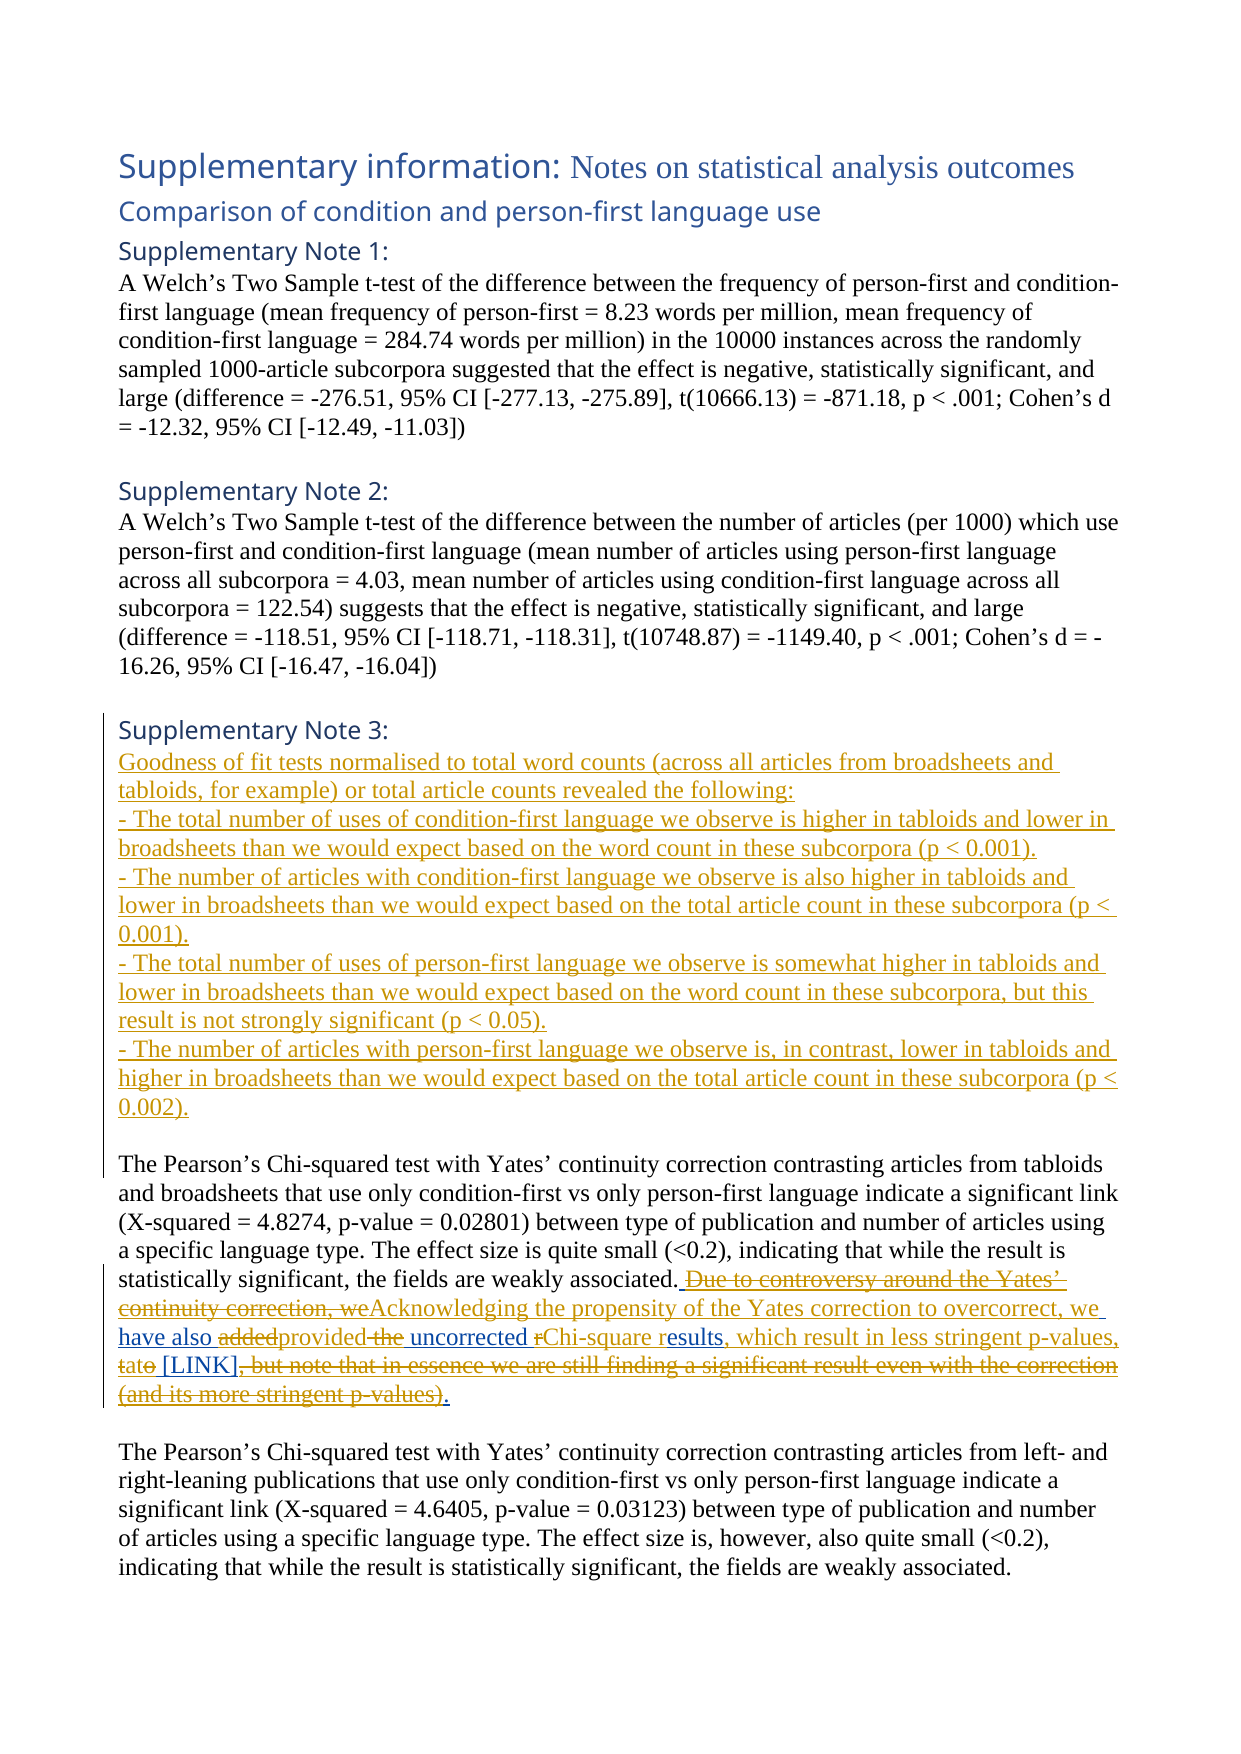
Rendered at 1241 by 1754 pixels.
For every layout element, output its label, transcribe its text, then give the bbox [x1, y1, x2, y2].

text The Pearson’s Chi-squared test with Yates’ continuity correction contrasting articles from left- and right-leaning publications that use only condition-first vs only person-first language indicate a significant link (X-squared = 4.6405, p-value = 0.03123) between type of publication and number of articles using a specific language type. The effect size is, however, also quite small (<0.2), indicating that while the result is statistically significant, the fields are weakly associated. [118, 1437, 1122, 1581]
subtitle Supplementary Note 1: [118, 234, 1122, 268]
text A Welch’s Two Sample t-test of the difference between the number of articles (per 1000) which use person-first and condition-first language (mean number of articles using person-first language across all subcorpora = 4.03, mean number of articles using condition-first language across all subcorpora = 122.54) suggests that the effect is negative, statistically significant, and large (difference = -118.51, 95% CI [-118.71, -118.31], t(10748.87) = -1149.40, p < .001; Cohen’s d = -16.26, 95% CI [-16.47, -16.04]) [118, 507, 1122, 680]
subtitle Comparison of condition and person-first language use [118, 193, 1122, 229]
text A Welch’s Two Sample t-test of the difference between the frequency of person-first and condition-first language (mean frequency of person-first = 8.23 words per million, mean frequency of condition-first language = 284.74 words per million) in the 10000 instances across the randomly sampled 1000-article subcorpora suggested that the effect is negative, statistically significant, and large (difference = -276.51, 95% CI [-277.13, -275.89], t(10666.13) = -871.18, p < .001; Cohen’s d = -12.32, 95% CI [-12.49, -11.03]) [118, 268, 1122, 440]
subtitle Supplementary Note 2: [118, 473, 1122, 507]
text The Pearson’s Chi-squared test with Yates’ continuity correction contrasting articles from tabloids and broadsheets that use only condition-first vs only person-first language indicate a significant link (X-squared = 4.8274, p-value = 0.02801) between type of publication and number of articles using a specific language type. The effect size is quite small (<0.2), indicating that while the result is statistically significant, the fields are weakly associated. [118, 1149, 1122, 1408]
subtitle Supplementary information: Notes on statistical analysis outcomes [118, 143, 1122, 188]
subtitle Supplementary Note 3: [118, 713, 1122, 747]
